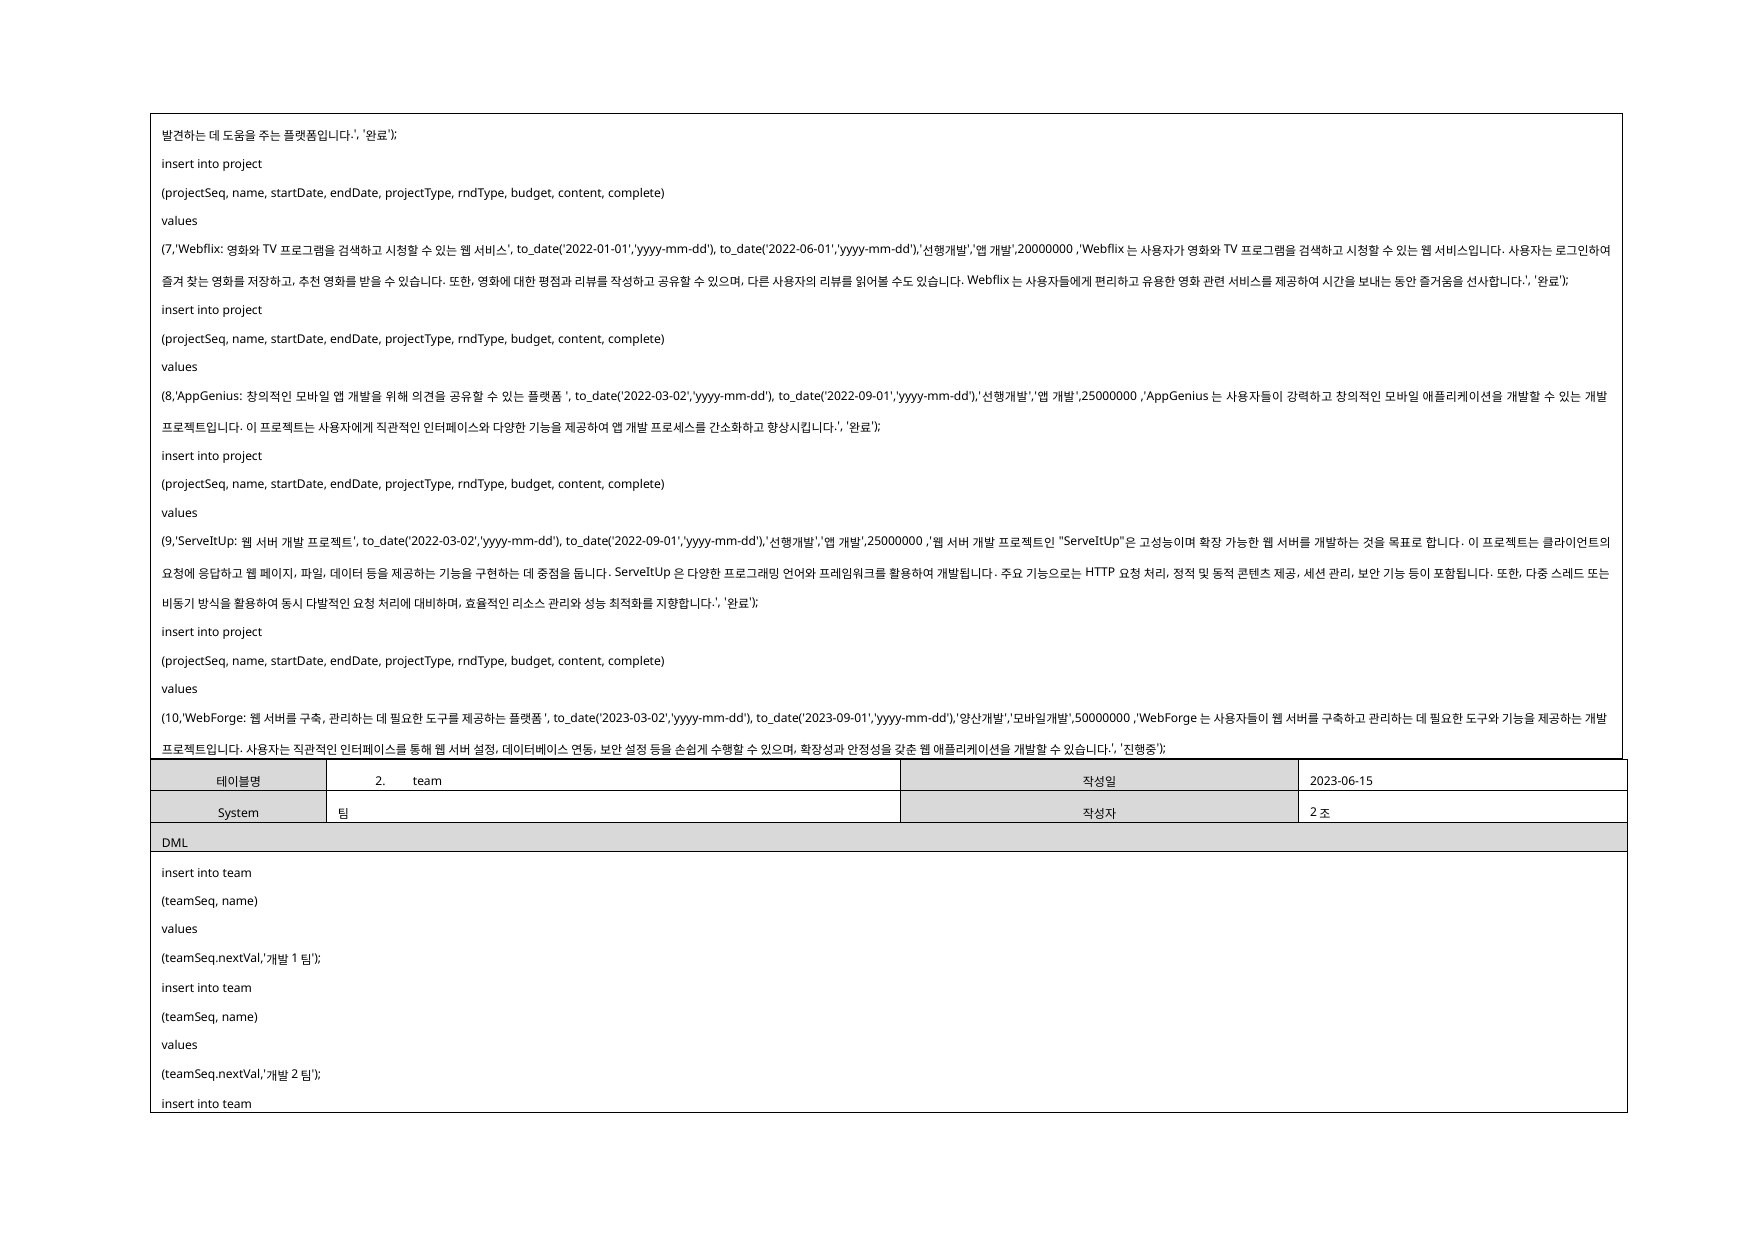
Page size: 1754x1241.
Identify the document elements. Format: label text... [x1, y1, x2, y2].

table_cell System [151, 791, 326, 822]
table_header team [327, 760, 900, 790]
table_header 작성일 [901, 760, 1298, 790]
table_header 테이블명 [151, 760, 326, 790]
table_cell 팀 [327, 791, 900, 822]
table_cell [151, 852, 1627, 1112]
table_cell DML [151, 823, 1627, 851]
table_cell 2조 [1299, 791, 1627, 822]
table_cell 작성자 [901, 791, 1298, 822]
table_header 2023-06-15 [1299, 760, 1627, 790]
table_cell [151, 114, 1622, 758]
